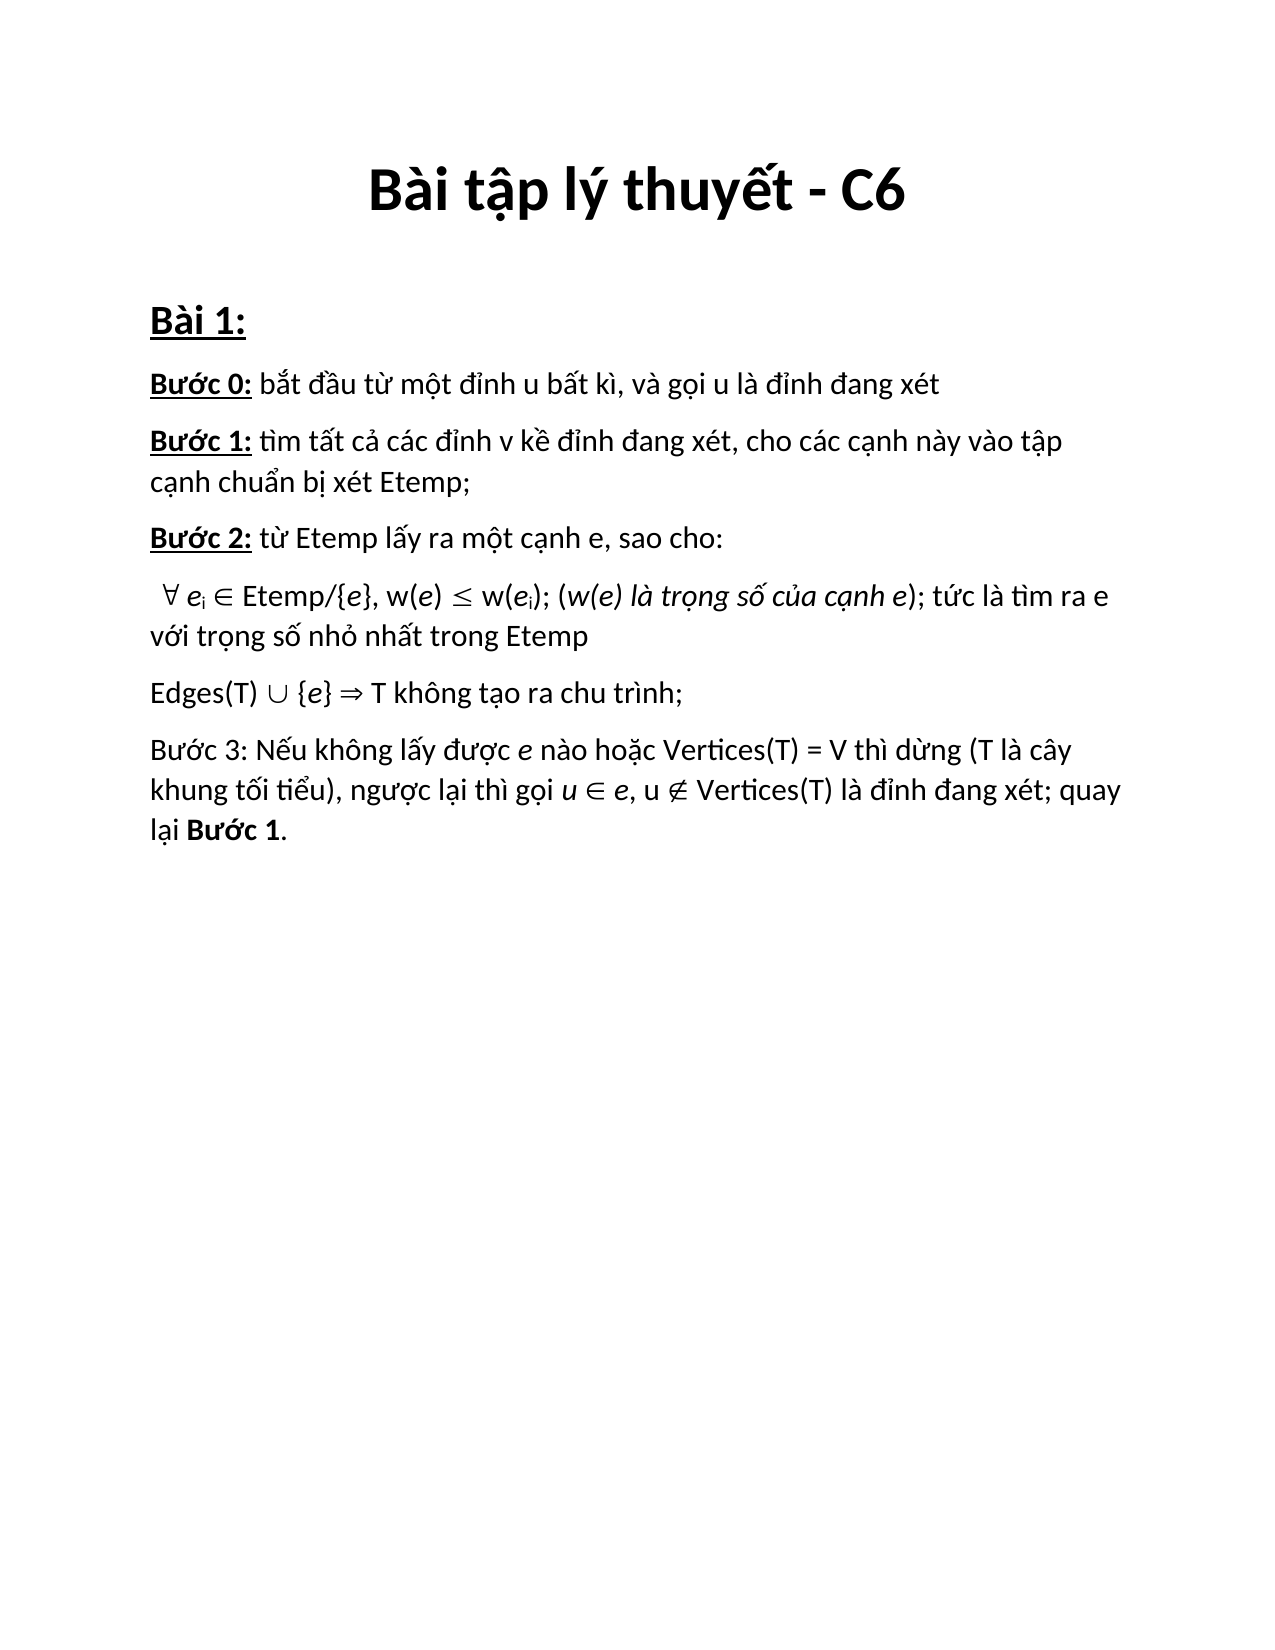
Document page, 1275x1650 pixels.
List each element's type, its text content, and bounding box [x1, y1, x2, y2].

text Bước 2: từ Etemp lấy ra một cạnh e, sao cho: [150, 519, 1125, 557]
text Bài 1: [150, 294, 1125, 345]
text Edges(T) {e} T không tạo ra chu trình; [150, 673, 1125, 711]
text Bước 0: bắt đầu từ một đỉnh u bất kì, và gọi u là đỉnh đang xét [150, 364, 1125, 402]
text Bước 3: Nếu không lấy được e nào hoặc Vertices(T) = V thì dừng (T là cây khung tối tiểu), ngược lại thì gọi u e, u Vertices(T) là đỉnh đang xét; quay lại Bước 1. [150, 730, 1125, 849]
text Bước 1: tìm tất cả các đỉnh v kề đỉnh đang xét, cho các cạnh này vào tập cạnh chuẩn bị xét Etemp; [150, 421, 1125, 500]
text ei Etemp/{e}, w(e) w(ei); (w(e) là trọng số của cạnh e); tức là tìm ra e với trọng số nhỏ nhất trong Etemp [150, 576, 1125, 654]
text Bài tập lý thuyết - C6 [150, 150, 1125, 226]
